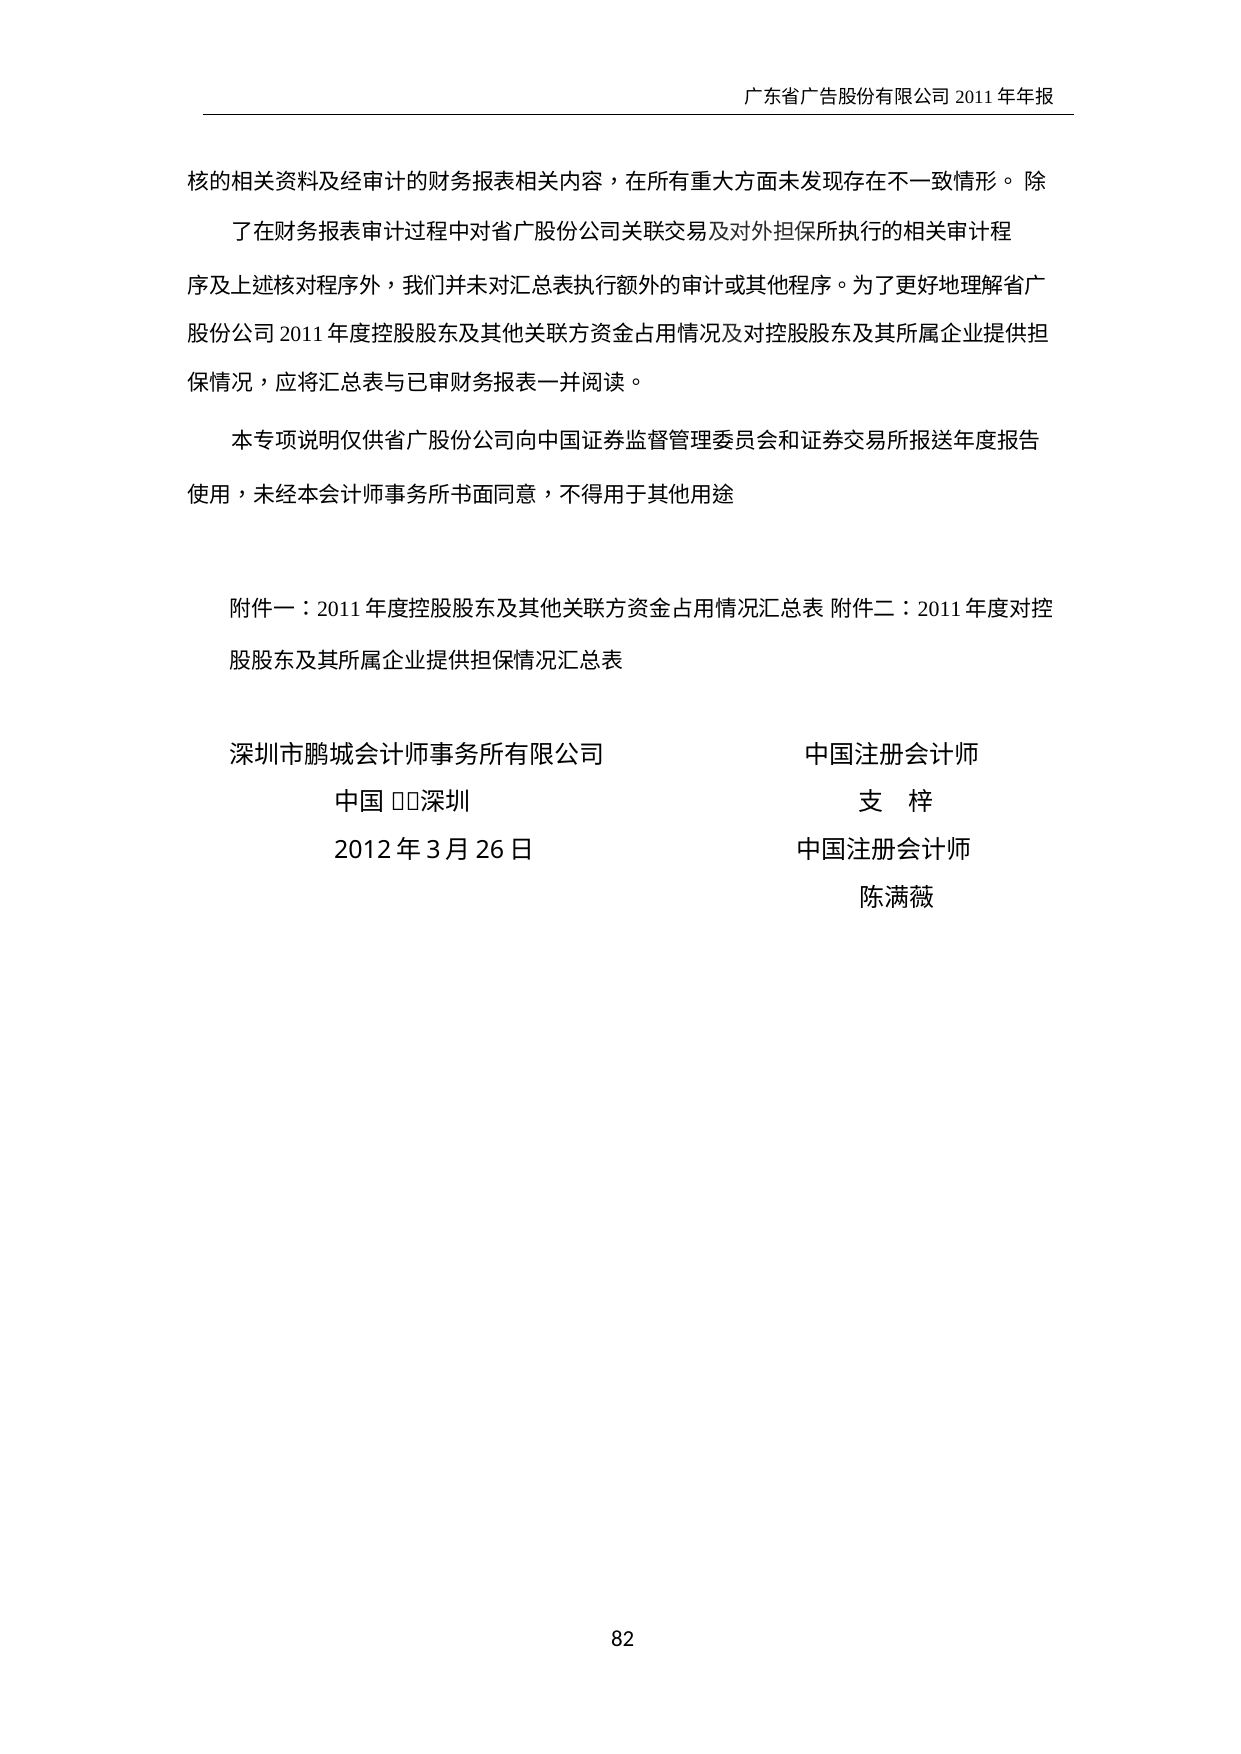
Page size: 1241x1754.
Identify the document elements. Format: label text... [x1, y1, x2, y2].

text 本专项说明仅供省广股份公司向中国证券监督管理委员会和证券交易所报送年度报告 使用，未经本会计师事务所书面同意，不得用于其他用途 [187, 425, 1067, 509]
text 广东省广告股份有限公司 2011 年年报 [744, 84, 1067, 109]
text 序及上述核对程序外，我们并未对汇总表执行额外的审计或其他程序。为了更好地理解省广 股份公司2011年度控股股东及其他关联方资金占用情况及对控股股东及其所属企业提供担 保情况，应将汇总表与已审财务报表一并阅读。 [187, 270, 1067, 397]
text 核的相关资料及经审计的财务报表相关内容，在所有重大方面未发现存在不一致情形。 除了在财务报表审计过程中对省广股份公司关联交易及对外担保所执行的相关审计程 [187, 166, 1067, 246]
text 附件一：2011年度控股股东及其他关联方资金占用情况汇总表 附件二：2011年度对控股股东及其所属企业提供担保情况汇总表 [229, 593, 1067, 674]
text 深圳市鹏城会计师事务所有限公司 中国注册会计师 中国 深圳 支 梓 [229, 736, 979, 818]
text 2012年3月26日 中国注册会计师 陈满薇 [334, 832, 972, 913]
